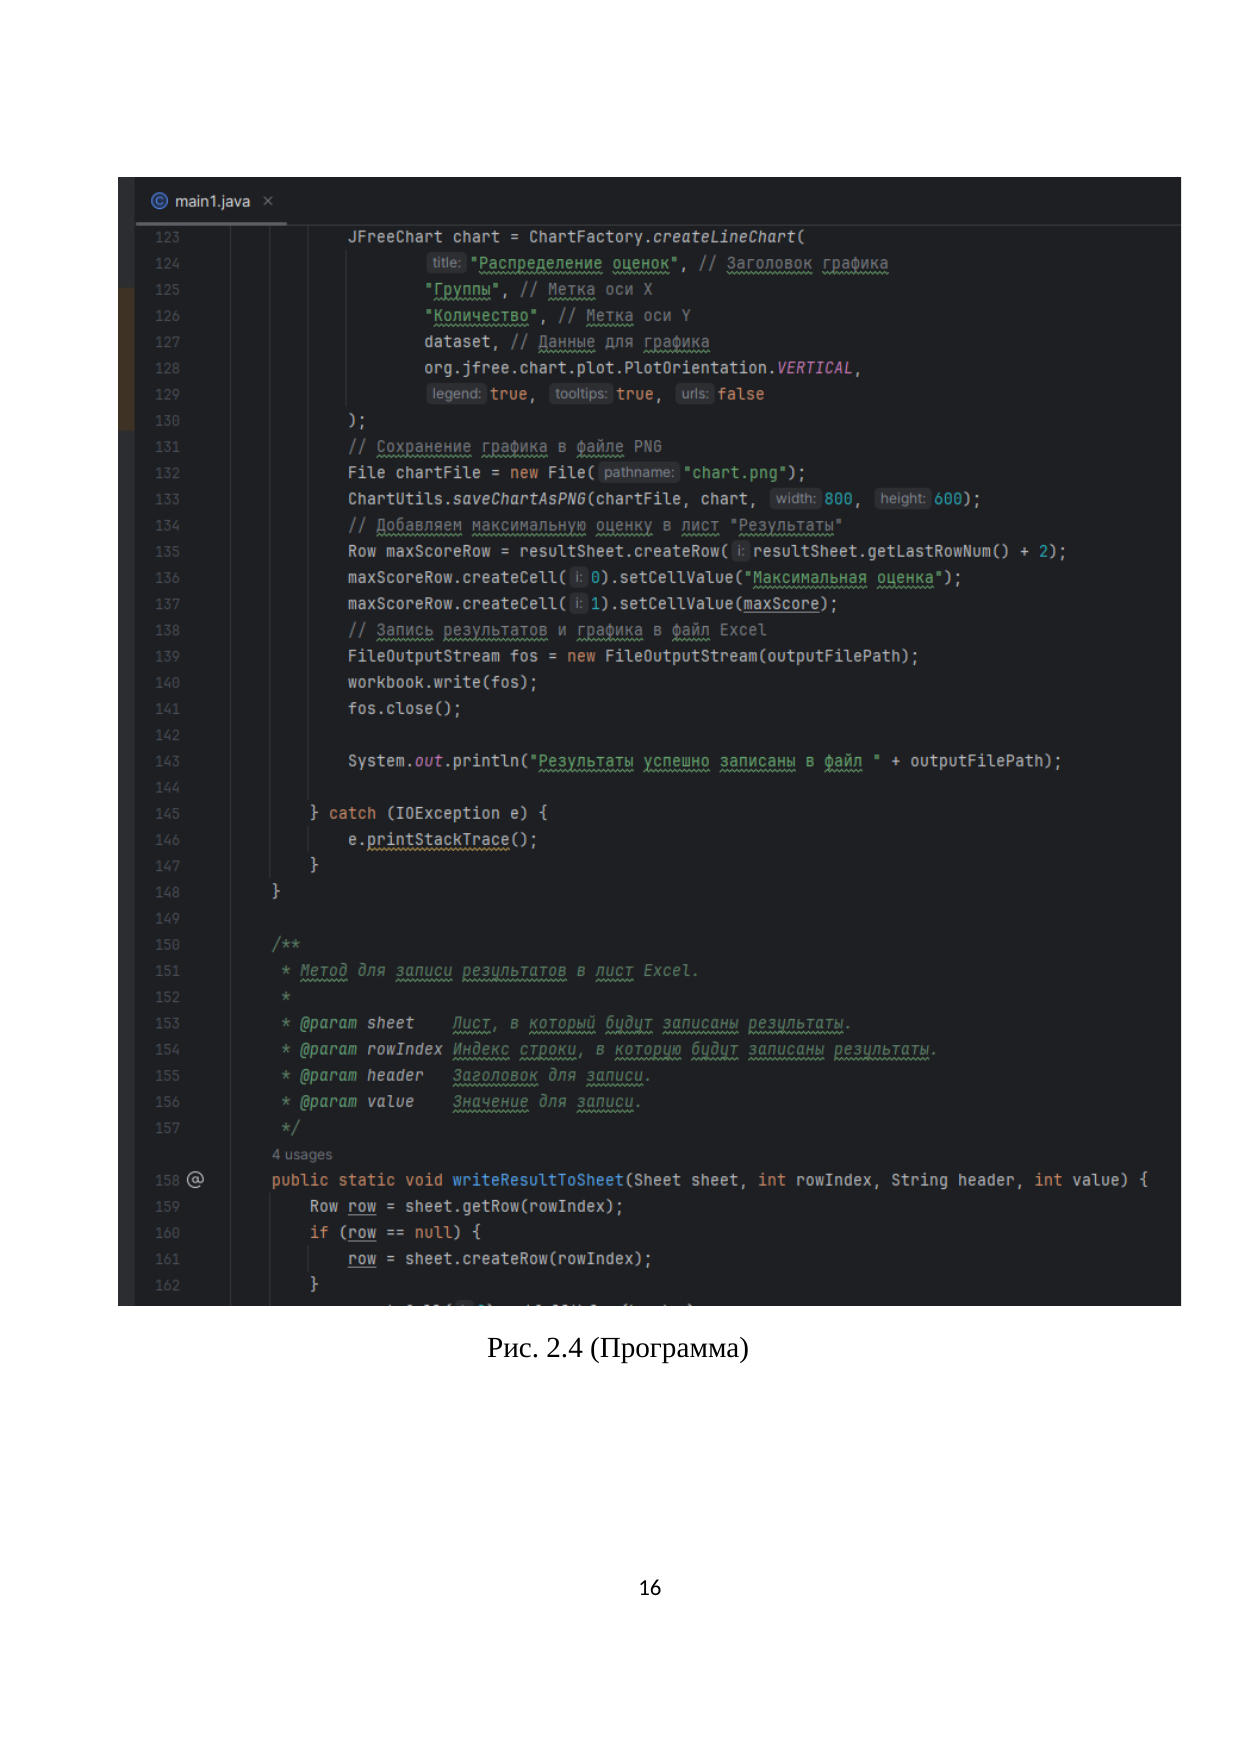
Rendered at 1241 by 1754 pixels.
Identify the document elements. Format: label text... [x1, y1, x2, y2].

picture [118, 177, 1182, 1306]
text Рис. 2.4 (Программа) [487, 1331, 1181, 1364]
